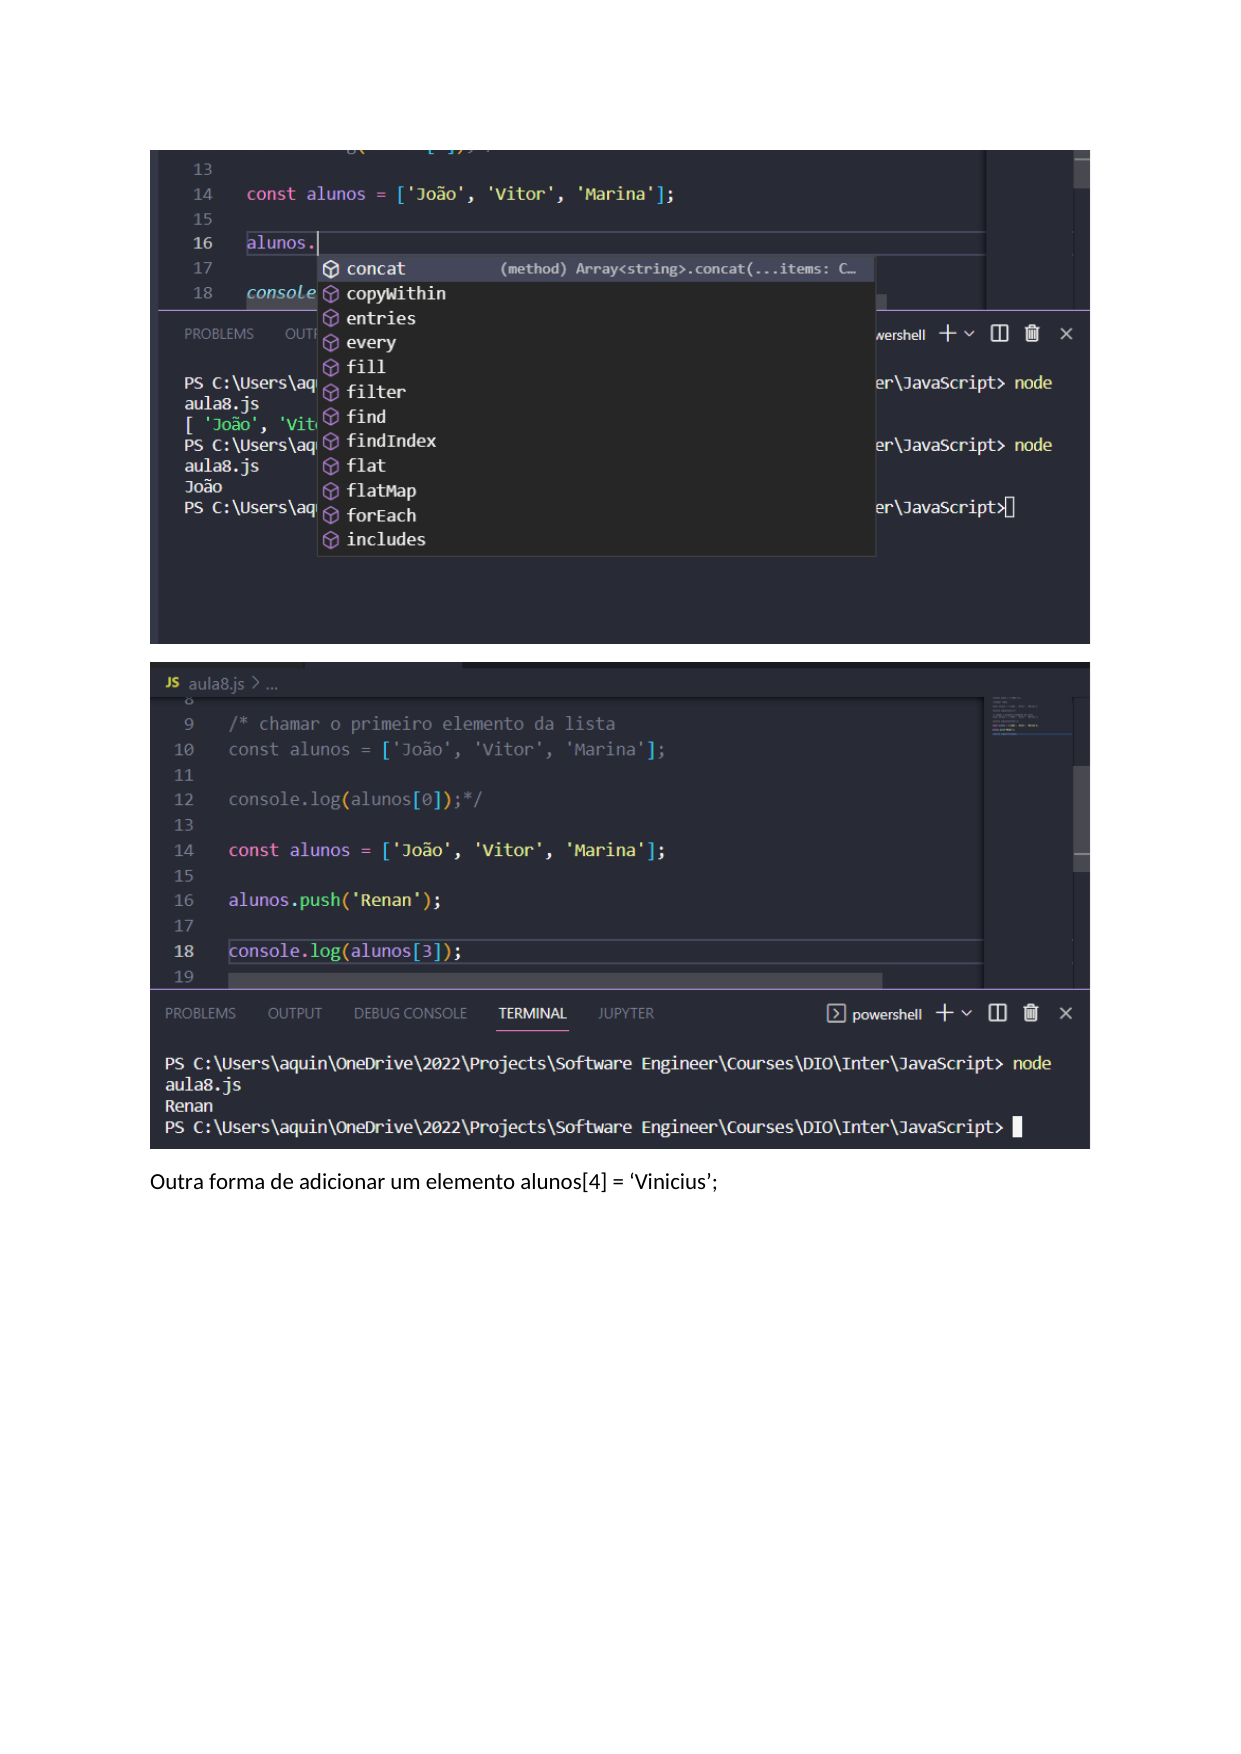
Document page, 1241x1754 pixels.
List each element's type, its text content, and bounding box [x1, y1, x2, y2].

text Outra forma de adicionar um elemento alunos[4] = ‘Vinicius’; [150, 1167, 1090, 1195]
picture [150, 150, 1091, 644]
picture [150, 662, 1091, 1149]
